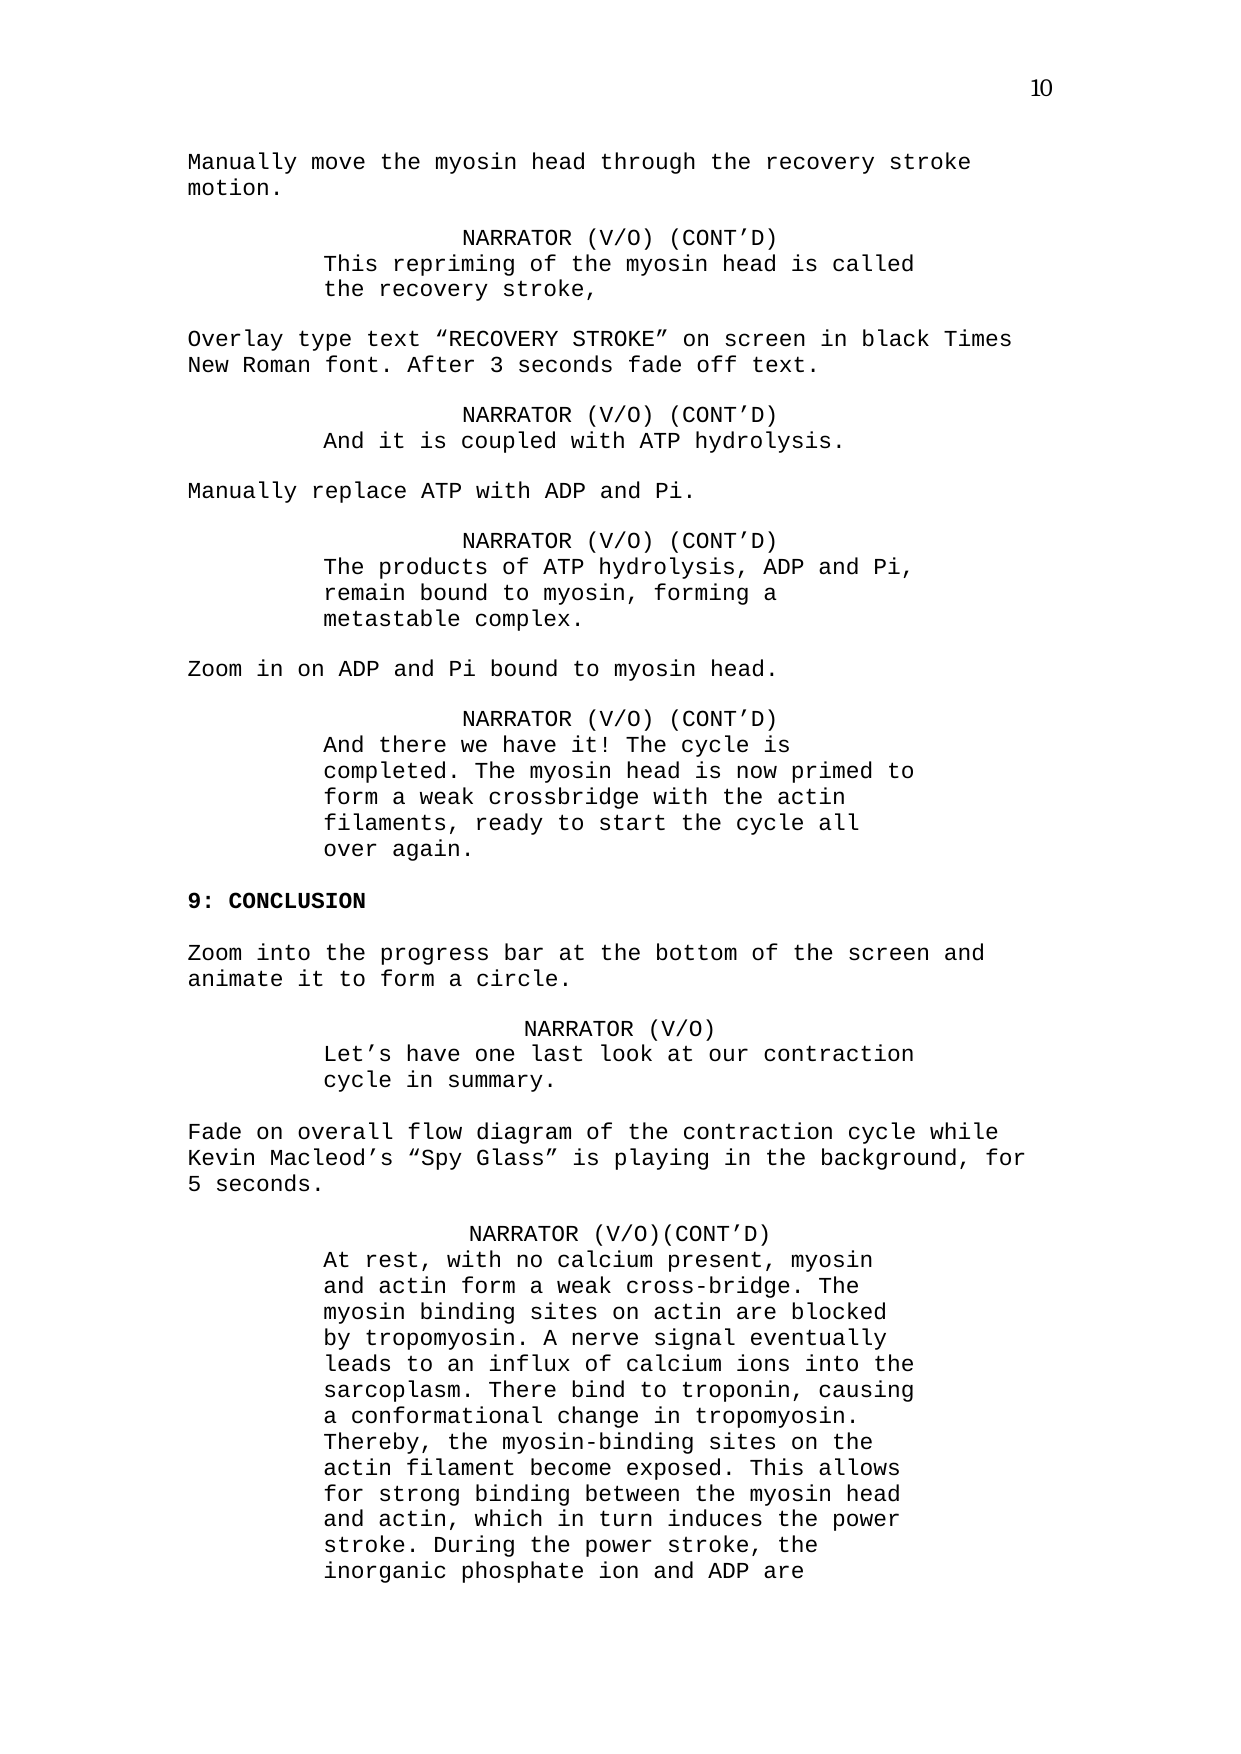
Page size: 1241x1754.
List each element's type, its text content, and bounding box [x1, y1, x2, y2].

text Manually replace ATP with ADP and Pi. [187, 480, 1053, 506]
text Manually move the myosin head through the recovery stroke motion. [187, 150, 1053, 202]
text NARRATOR (V/O)(CONT’D) [187, 1222, 1053, 1248]
text And there we have it! The cycle is completed. The myosin head is now primed to form a weak crossbridge with the actin filaments, ready to start the cycle all over again. [323, 733, 917, 863]
text Zoom in on ADP and Pi bound to myosin head. [187, 657, 1053, 683]
text NARRATOR (V/O) (CONT’D) [187, 707, 1053, 733]
text 9: CONCLUSION [187, 889, 1053, 915]
text NARRATOR (V/O) (CONT’D) [187, 404, 1053, 430]
text Overlay type text “RECOVERY STROKE” on screen in black Times New Roman font. After 3 seconds fade off text. [187, 328, 1053, 380]
text Let’s have one last look at our contraction cycle in summary. [323, 1043, 917, 1095]
text Zoom into the progress bar at the bottom of the screen and animate it to form a circle. [187, 941, 1053, 993]
text NARRATOR (V/O) (CONT’D) [187, 530, 1053, 556]
text NARRATOR (V/O) [187, 1017, 1053, 1043]
text NARRATOR (V/O) (CONT’D) [187, 226, 1053, 252]
text The products of ATP hydrolysis, ADP and Pi, remain bound to myosin, forming a metastable complex. [323, 556, 917, 633]
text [323, 1248, 917, 1586]
text This repriming of the myosin head is called the recovery stroke, [323, 252, 917, 304]
text Fade on overall flow diagram of the contraction cycle while Kevin Macleod’s “Spy Glass” is playing in the background, for 5 seconds. [187, 1121, 1053, 1198]
text And it is coupled with ATP hydrolysis. [323, 430, 917, 456]
